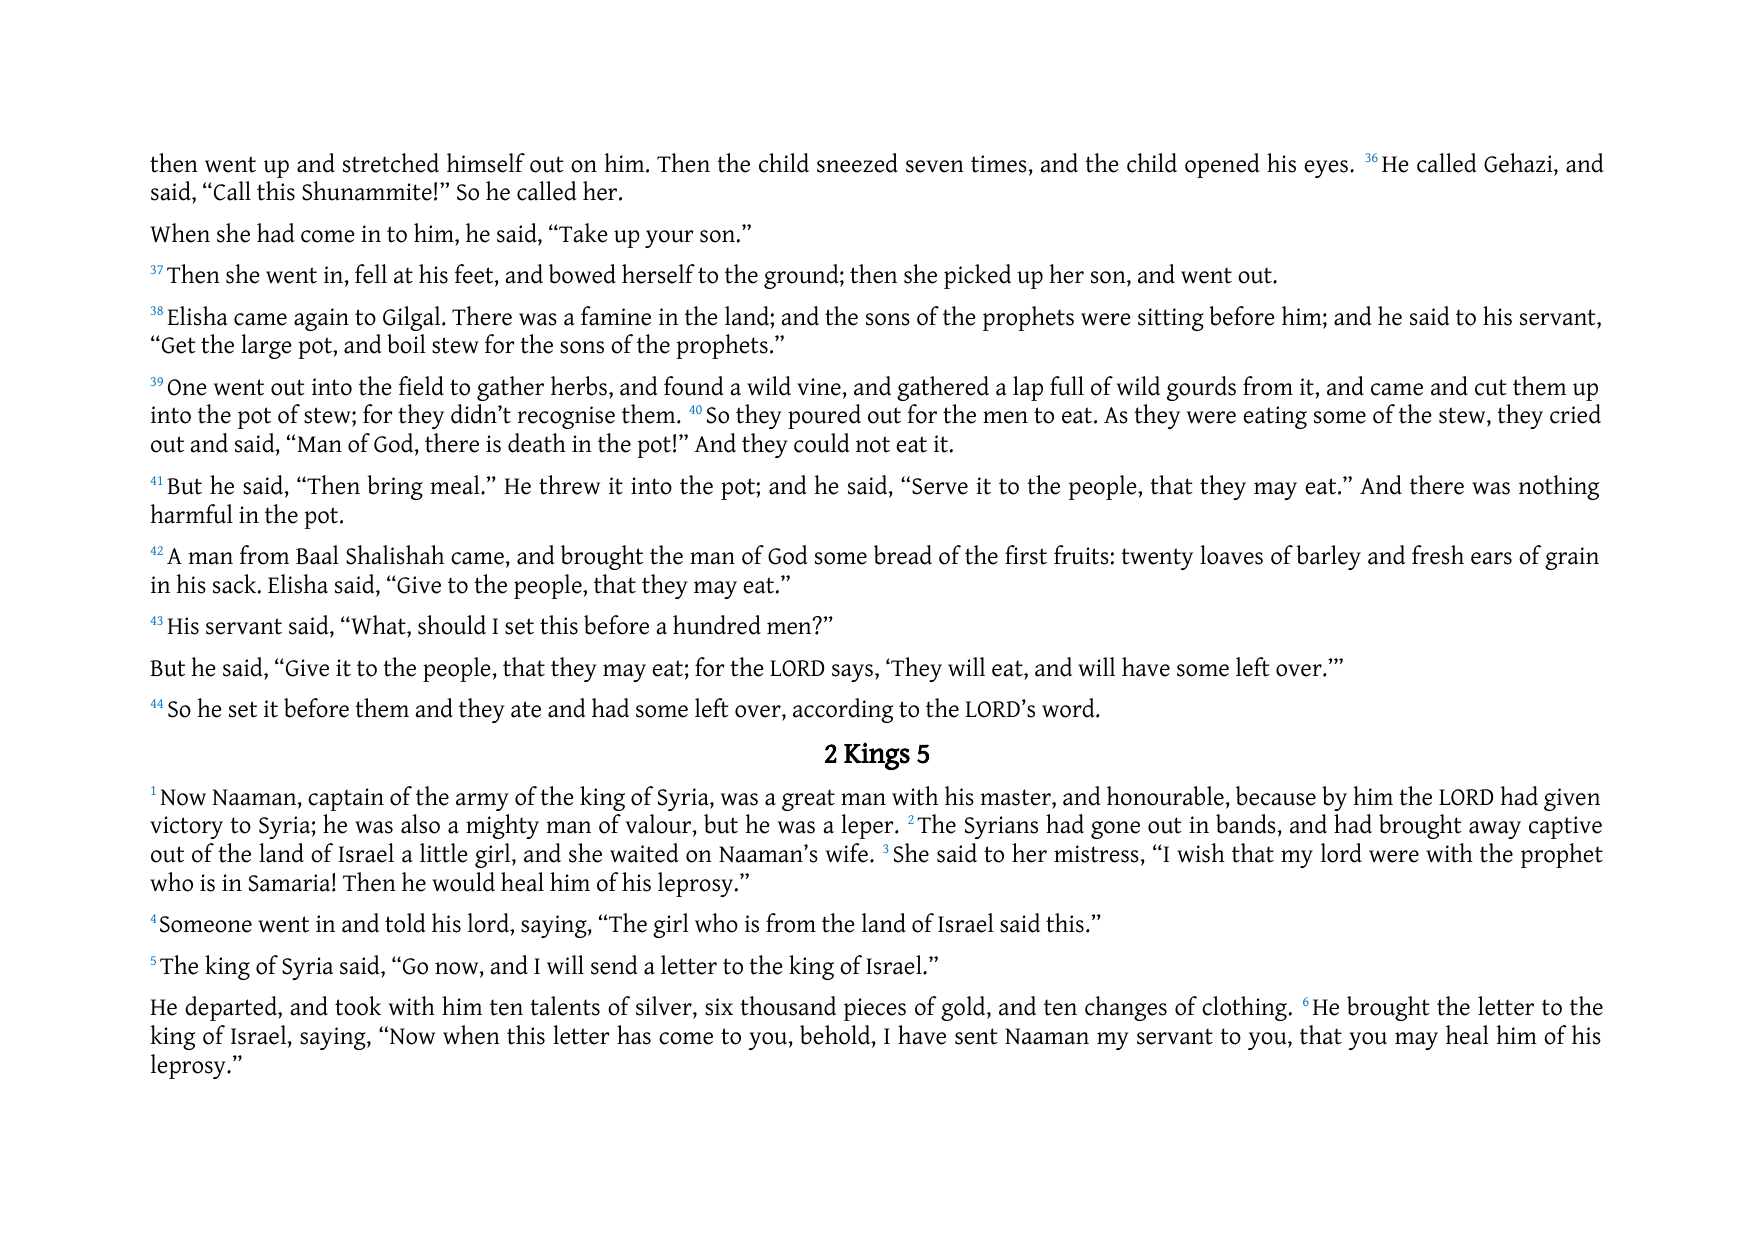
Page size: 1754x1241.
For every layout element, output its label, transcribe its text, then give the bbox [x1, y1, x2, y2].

text 37 Then she went in, fell at his feet, and bowed herself to the ground; then she picked up her son, and went out. [150, 262, 1604, 290]
text When she had come in to him, he said, “Take up your son.” [150, 220, 1604, 249]
text But he said, “Give it to the people, that they may eat; for the LORD says, ‘They will eat, and will have some left over.’” [150, 654, 1604, 683]
text 42 A man from Baal Shalishah came, and brought the man of God some bread of the first fruits: twenty loaves of barley and fresh ears of grain in his sack. Elisha said, “Give to the people, that they may eat.” [150, 542, 1604, 600]
text 38 Elisha came again to Gilgal. There was a famine in the land; and the sons of the prophets were sitting before him; and he said to his servant, “Get the large pot, and boil stew for the sons of the prophets.” [150, 303, 1604, 361]
text 44 So he set it before them and they ate and had some left over, according to the LORD’s word. [150, 695, 1604, 724]
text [150, 150, 1604, 208]
text 1 Now Naaman, captain of the army of the king of Syria, was a great man with his master, and honourable, because by him the LORD had given victory to Syria; he was also a mighty man of valour, but he was a leper. 2 The Syrians had gone out in bands, and had brought away captive out of the land of Israel a little girl, and she waited on Naaman’s wife. 3 She said to her mistress, “I wish that my lord were with the prophet who is in Samaria! Then he would heal him of his leprosy.” [150, 783, 1604, 898]
text 39 One went out into the field to gather herbs, and found a wild vine, and gathered a lap full of wild gourds from it, and came and cut them up into the pot of stew; for they didn’t recognise them. 40 So they poured out for the men to eat. As they were eating some of the stew, they cried out and said, “Man of God, there is death in the pot!” And they could not eat it. [150, 373, 1604, 460]
text 5 The king of Syria said, “Go now, and I will send a letter to the king of Israel.” [150, 952, 1604, 981]
text He departed, and took with him ten talents of silver, six thousand pieces of gold, and ten changes of clothing. 6 He brought the letter to the king of Israel, saying, “Now when this letter has come to you, behold, I have sent Naaman my servant to you, that you may heal him of his leprosy.” [150, 993, 1604, 1080]
text 4 Someone went in and told his lord, saying, “The girl who is from the land of Israel said this.” [150, 911, 1604, 940]
text 41 But he said, “Then bring meal.” He threw it into the pot; and he said, “Serve it to the people, that they may eat.” And there was nothing harmful in the pot. [150, 472, 1604, 530]
text 2 Kings 5 [150, 737, 1604, 770]
text 43 His servant said, “What, should I set this before a hundred men?” [150, 613, 1604, 641]
